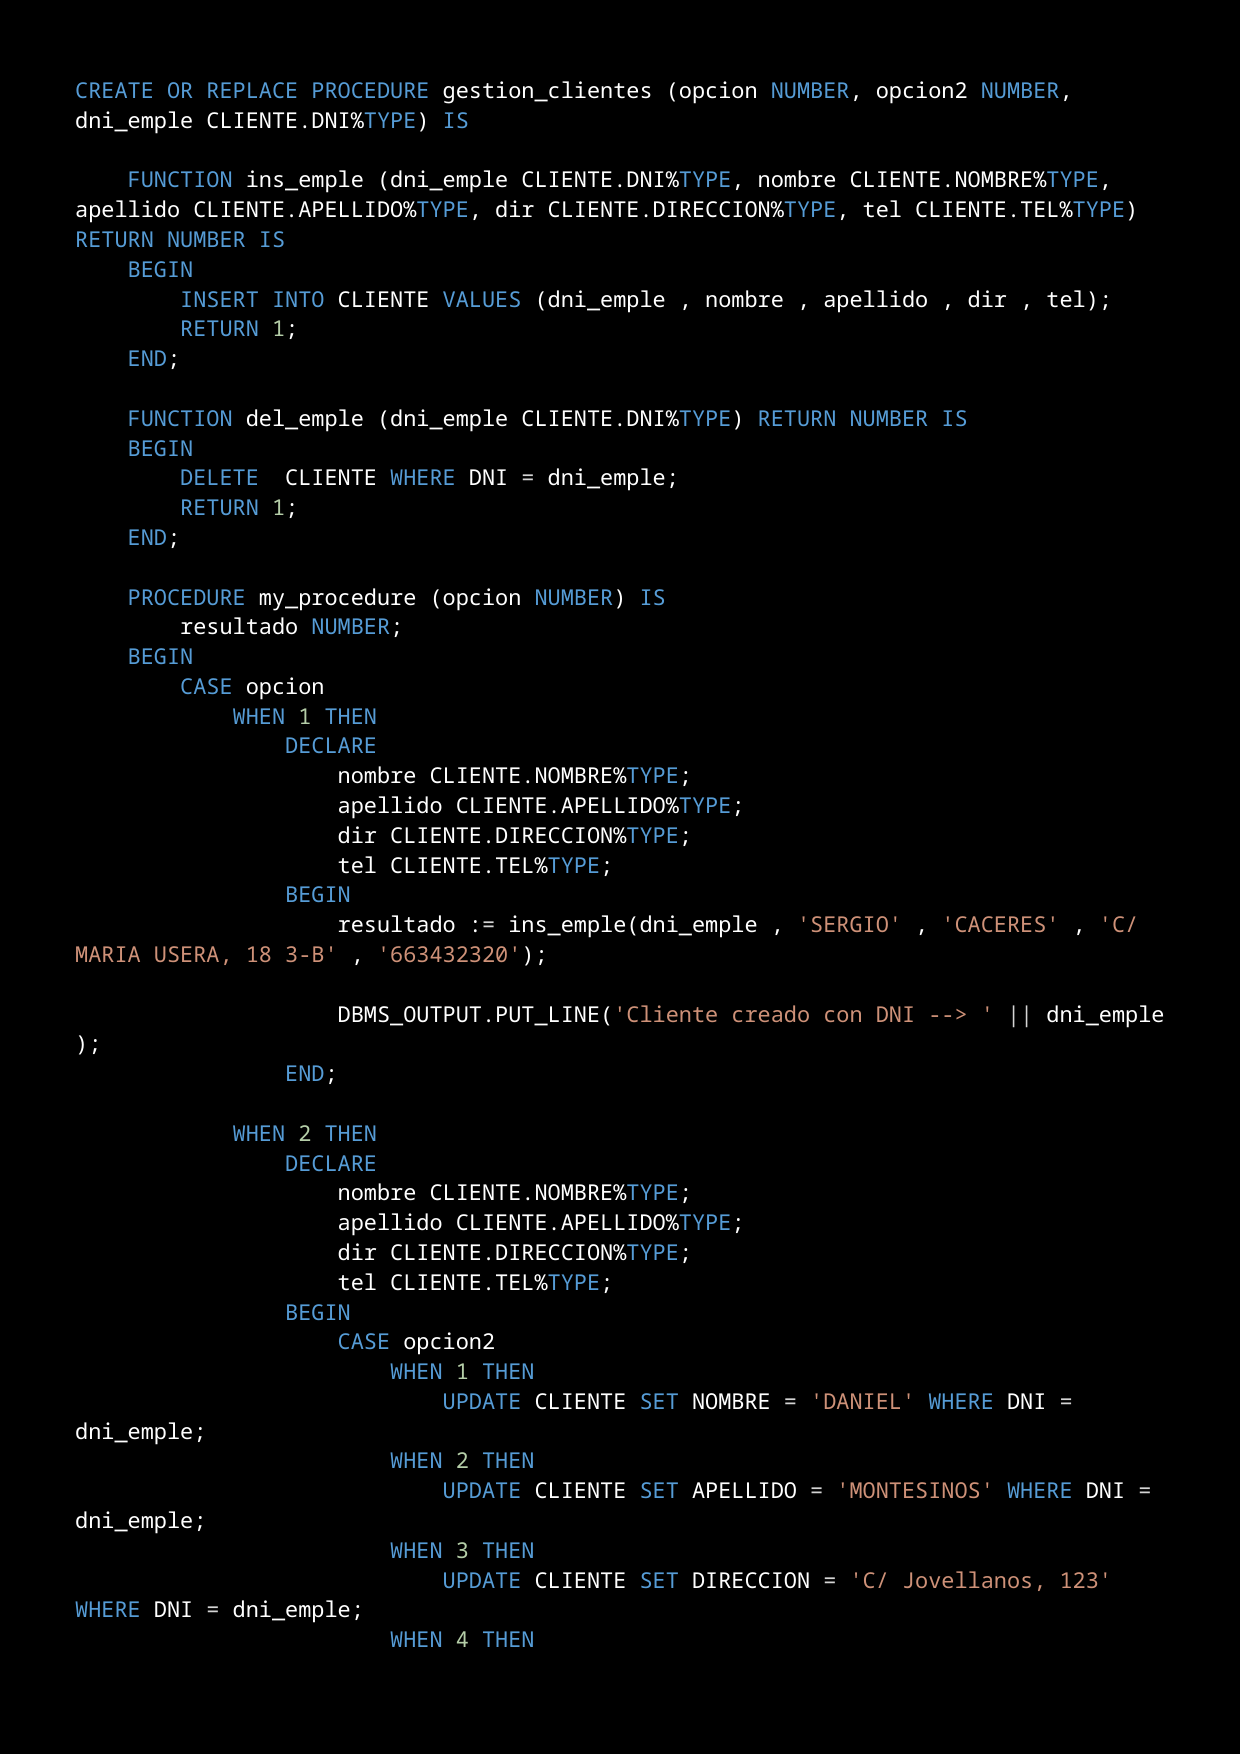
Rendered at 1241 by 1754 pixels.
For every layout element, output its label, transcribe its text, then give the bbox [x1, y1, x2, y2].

text tel CLIENTE.TEL%TYPE; [75, 1267, 1165, 1296]
text BEGIN [75, 879, 1165, 909]
text WHEN 3 THEN [75, 1535, 1165, 1564]
text apellido CLIENTE.APELLIDO%TYPE; [75, 790, 1165, 820]
text CASE opcion2 [75, 1326, 1165, 1356]
text INSERT INTO CLIENTE VALUES (dni_emple , nombre , apellido , dir , tel); [75, 283, 1165, 313]
text BEGIN [75, 1296, 1165, 1326]
text nombre CLIENTE.NOMBRE%TYPE; [75, 1177, 1165, 1207]
text DELETE CLIENTE WHERE DNI = dni_emple; [75, 462, 1165, 492]
text WHEN 4 THEN [75, 1624, 1165, 1654]
text CASE opcion [75, 671, 1165, 701]
text END; [75, 1058, 1165, 1088]
text apellido CLIENTE.APELLIDO%TYPE; [75, 1207, 1165, 1237]
text END; [75, 522, 1165, 552]
text END; [75, 343, 1165, 373]
text WHEN 1 THEN [75, 701, 1165, 730]
text DECLARE [75, 1147, 1165, 1177]
text resultado NUMBER; [75, 611, 1165, 641]
text DBMS_OUTPUT.PUT_LINE('Cliente creado con DNI --> ' || dni_emple ); [75, 998, 1165, 1058]
text RETURN 1; [75, 492, 1165, 522]
text BEGIN [75, 641, 1165, 671]
text BEGIN [75, 254, 1165, 283]
text RETURN 1; [75, 313, 1165, 343]
text nombre CLIENTE.NOMBRE%TYPE; [75, 760, 1165, 790]
text CREATE OR REPLACE PROCEDURE gestion_clientes (opcion NUMBER, opcion2 NUMBER, dni_emple CLIENTE.DNI%TYPE) IS [75, 75, 1165, 134]
text UPDATE CLIENTE SET DIRECCION = 'C/ Jovellanos, 123' WHERE DNI = dni_emple; [75, 1564, 1165, 1624]
text BEGIN [75, 432, 1165, 462]
text PROCEDURE my_procedure (opcion NUMBER) IS [75, 581, 1165, 611]
text UPDATE CLIENTE SET NOMBRE = 'DANIEL' WHERE DNI = dni_emple; [75, 1386, 1165, 1445]
text tel CLIENTE.TEL%TYPE; [75, 849, 1165, 879]
text resultado := ins_emple(dni_emple , 'SERGIO' , 'CACERES' , 'C/ MARIA USERA, 18 3-B' , '663432320'); [75, 909, 1165, 969]
text DECLARE [75, 730, 1165, 760]
text UPDATE CLIENTE SET APELLIDO = 'MONTESINOS' WHERE DNI = dni_emple; [75, 1475, 1165, 1535]
text dir CLIENTE.DIRECCION%TYPE; [75, 820, 1165, 849]
text FUNCTION ins_emple (dni_emple CLIENTE.DNI%TYPE, nombre CLIENTE.NOMBRE%TYPE, apellido CLIENTE.APELLIDO%TYPE, dir CLIENTE.DIRECCION%TYPE, tel CLIENTE.TEL%TYPE) RETURN NUMBER IS [75, 164, 1165, 254]
text WHEN 2 THEN [75, 1445, 1165, 1475]
text FUNCTION del_emple (dni_emple CLIENTE.DNI%TYPE) RETURN NUMBER IS [75, 403, 1165, 432]
text dir CLIENTE.DIRECCION%TYPE; [75, 1237, 1165, 1267]
text WHEN 2 THEN [75, 1118, 1165, 1147]
text WHEN 1 THEN [75, 1356, 1165, 1386]
